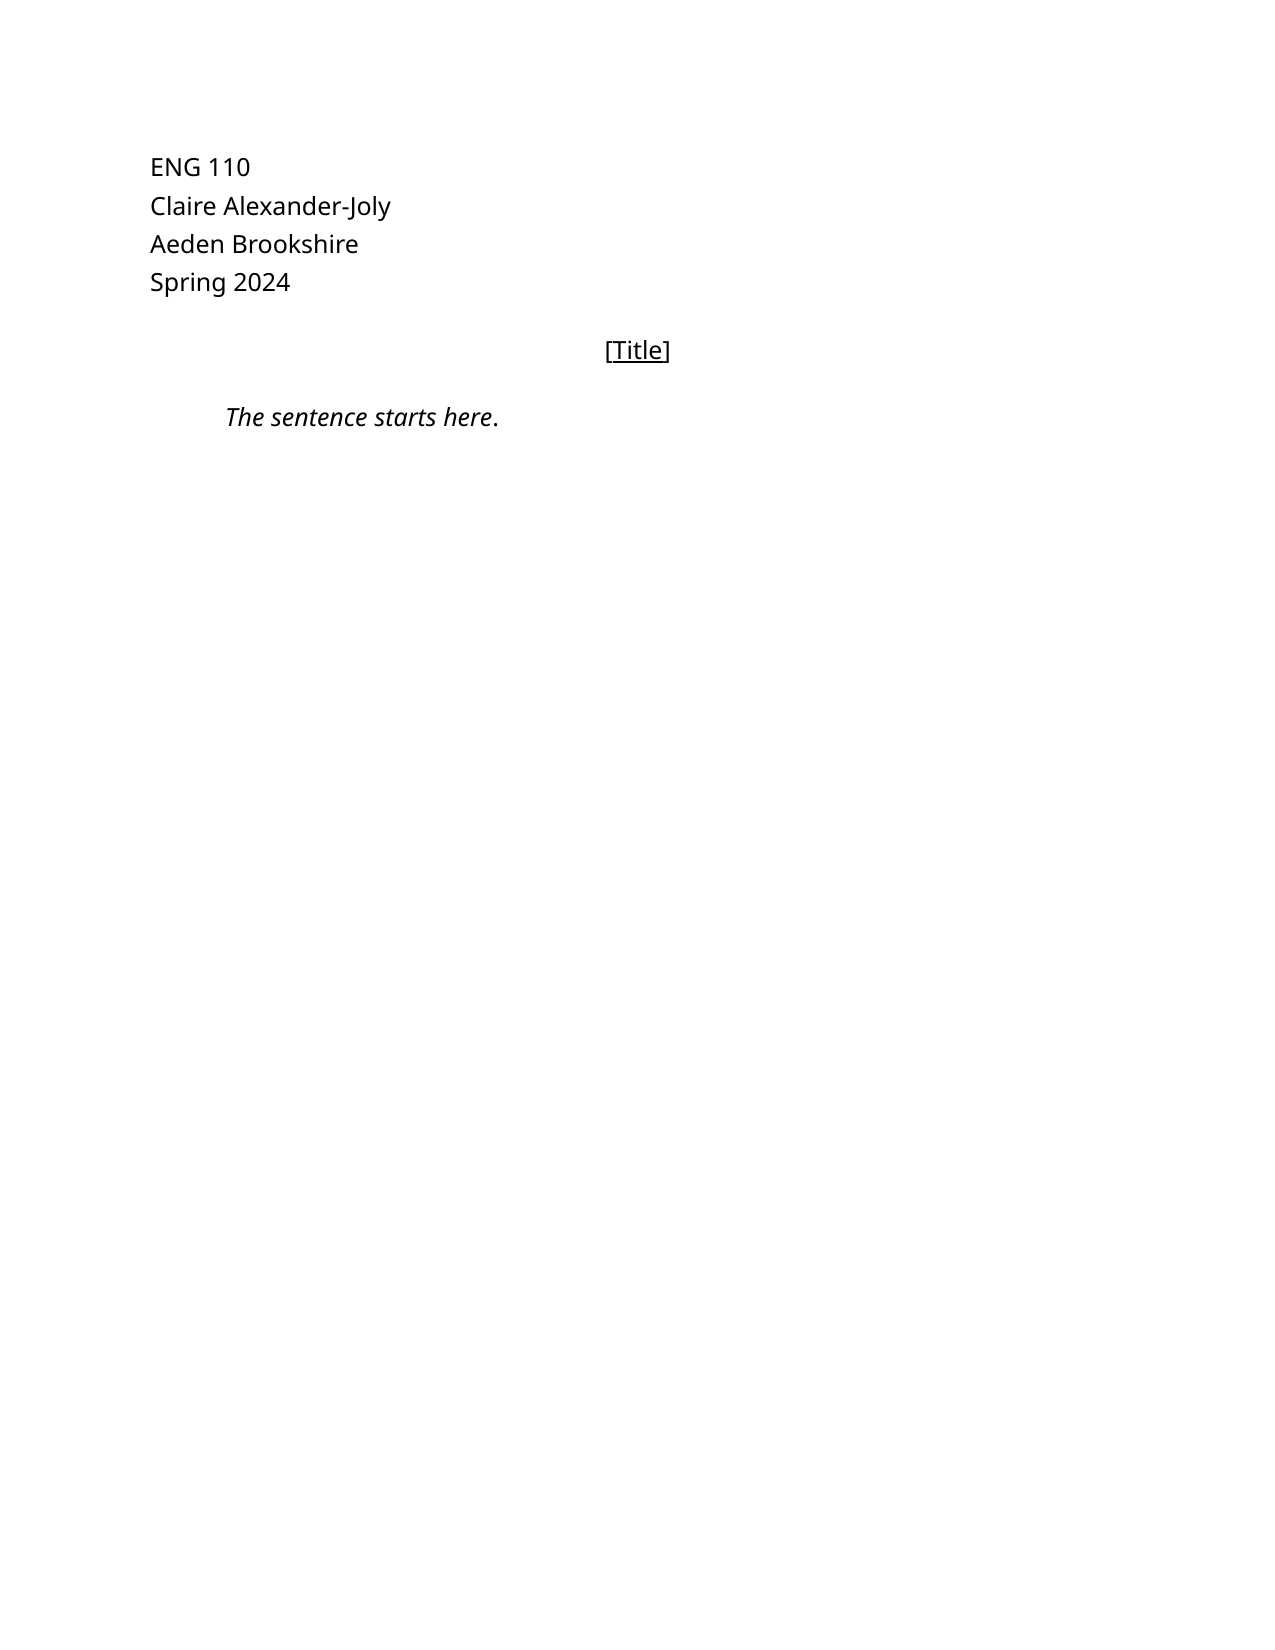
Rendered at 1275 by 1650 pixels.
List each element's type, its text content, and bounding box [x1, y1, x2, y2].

text [Title] [150, 332, 1125, 366]
text ENG 110 [150, 150, 1125, 184]
text Claire Alexander-Joly [150, 188, 1125, 222]
text Spring 2024 [150, 265, 1125, 299]
text The sentence starts here. [150, 400, 1125, 434]
text Aeden Brookshire [150, 226, 1125, 261]
